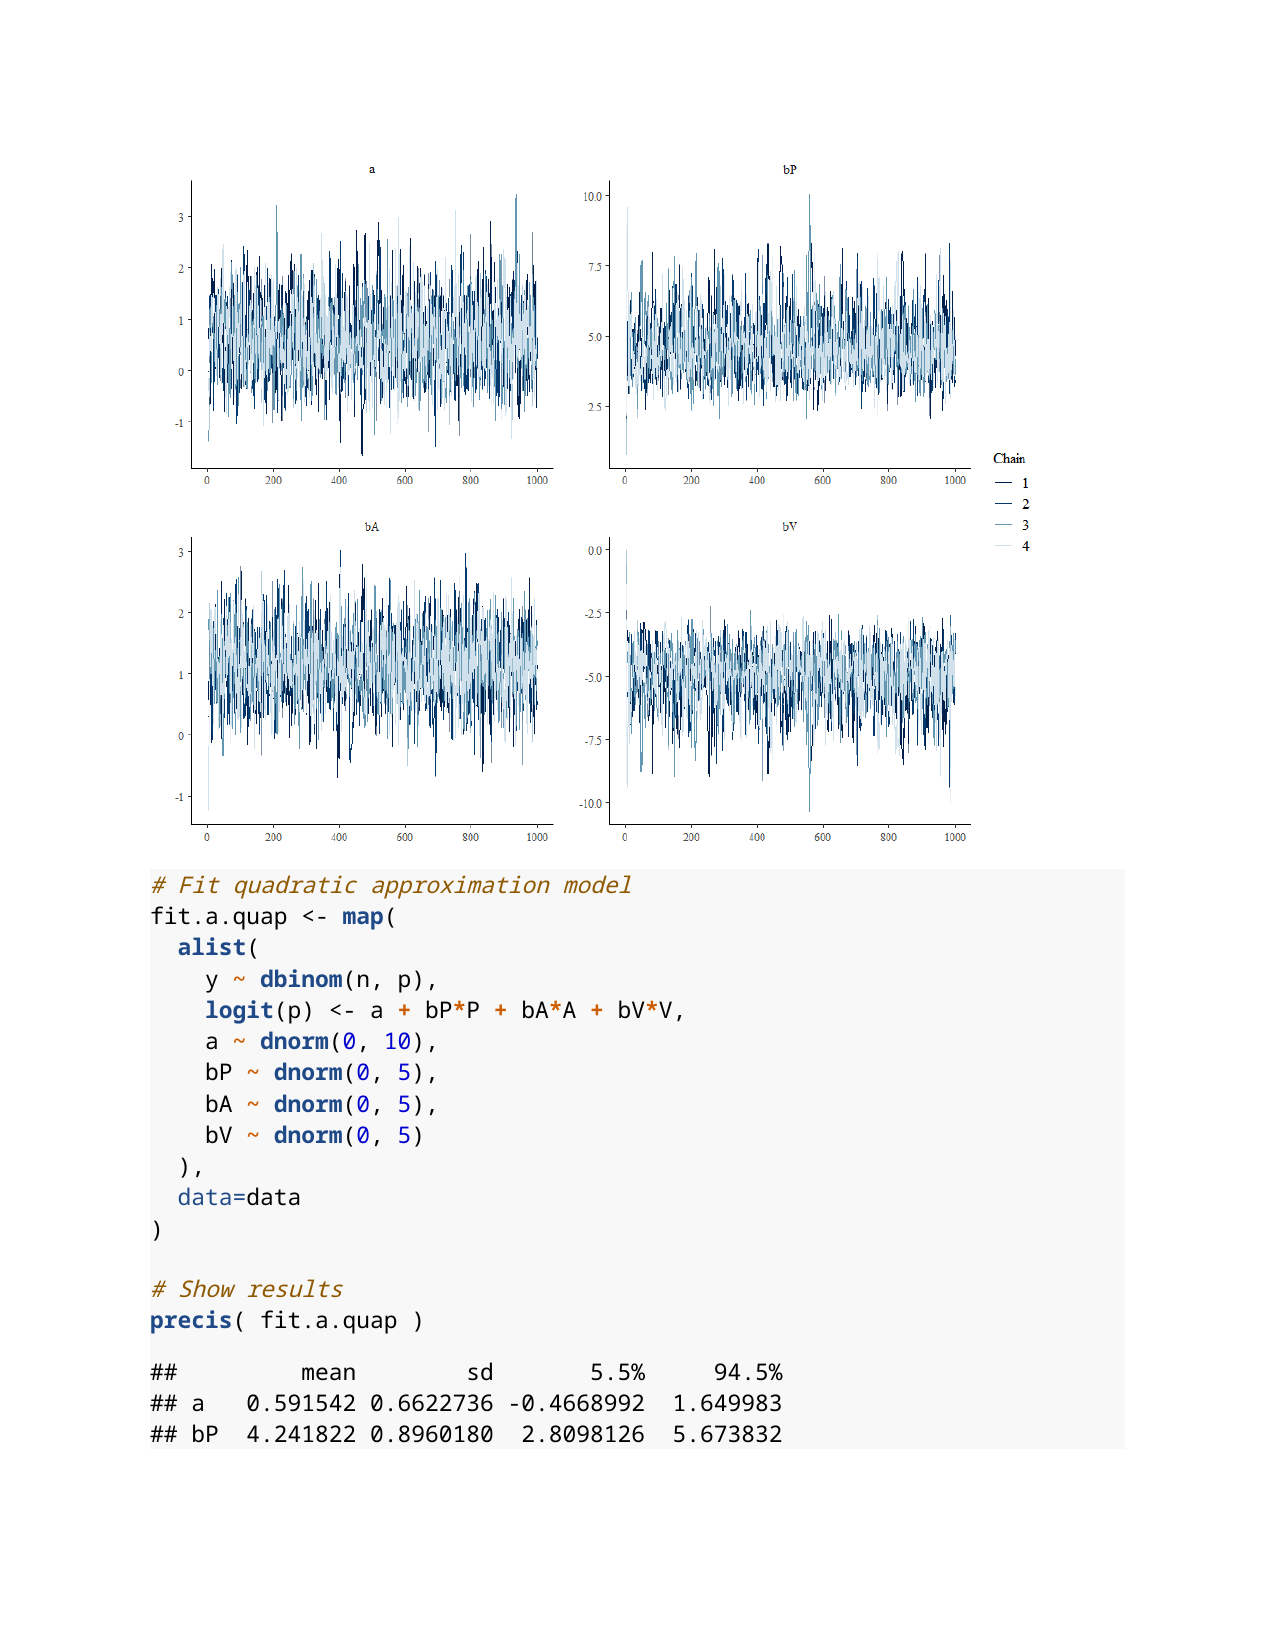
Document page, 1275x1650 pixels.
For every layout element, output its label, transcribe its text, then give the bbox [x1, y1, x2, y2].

picture [168, 150, 1044, 850]
text # Fit quadratic approximation model fit.a.quap <- map( alist( y ~ dbinom(n, p), logit(p) <- a + bP*P + bA*A + bV*V, a ~ dnorm(0, 10), bP ~ dnorm(0, 5), bA ~ dnorm(0, 5), bV ~ dnorm(0, 5) ), data=data ) # Show results precis( fit.a.quap ) [150, 869, 1125, 1335]
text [150, 1356, 1125, 1449]
